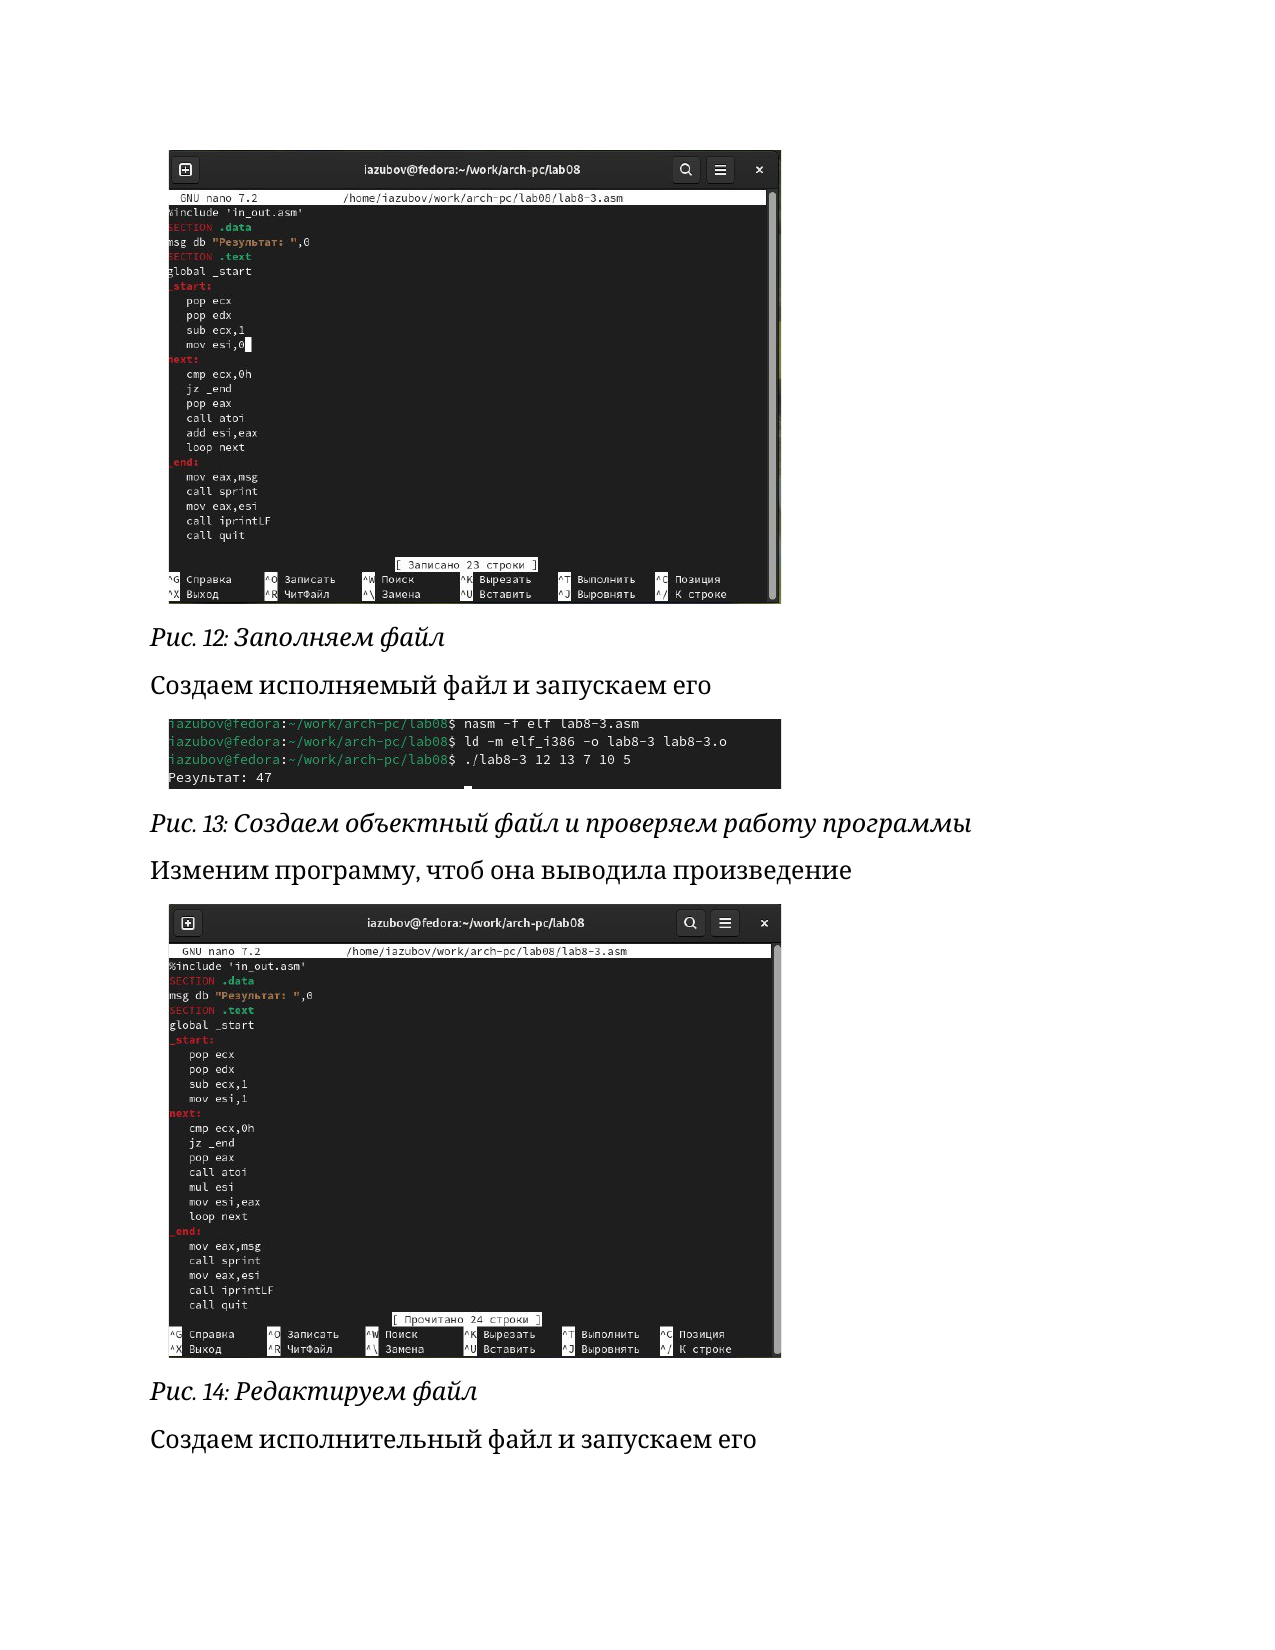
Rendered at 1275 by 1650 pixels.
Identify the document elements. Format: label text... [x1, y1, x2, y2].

text Создаем исполнительный файл и запускаем его [150, 1426, 1125, 1454]
text Изменим программу, чтоб она выводила произведение [150, 857, 1125, 886]
text Рис. 14: Редактируем файл [150, 1378, 1125, 1407]
text Создаем исполняемый файл и запускаем его [150, 672, 1125, 700]
picture [168, 719, 782, 789]
picture [168, 904, 782, 1358]
text Рис. 12: Заполняем файл [150, 624, 1125, 653]
picture [168, 150, 782, 604]
text Рис. 13: Создаем объектный файл и проверяем работу программы [150, 809, 1125, 838]
